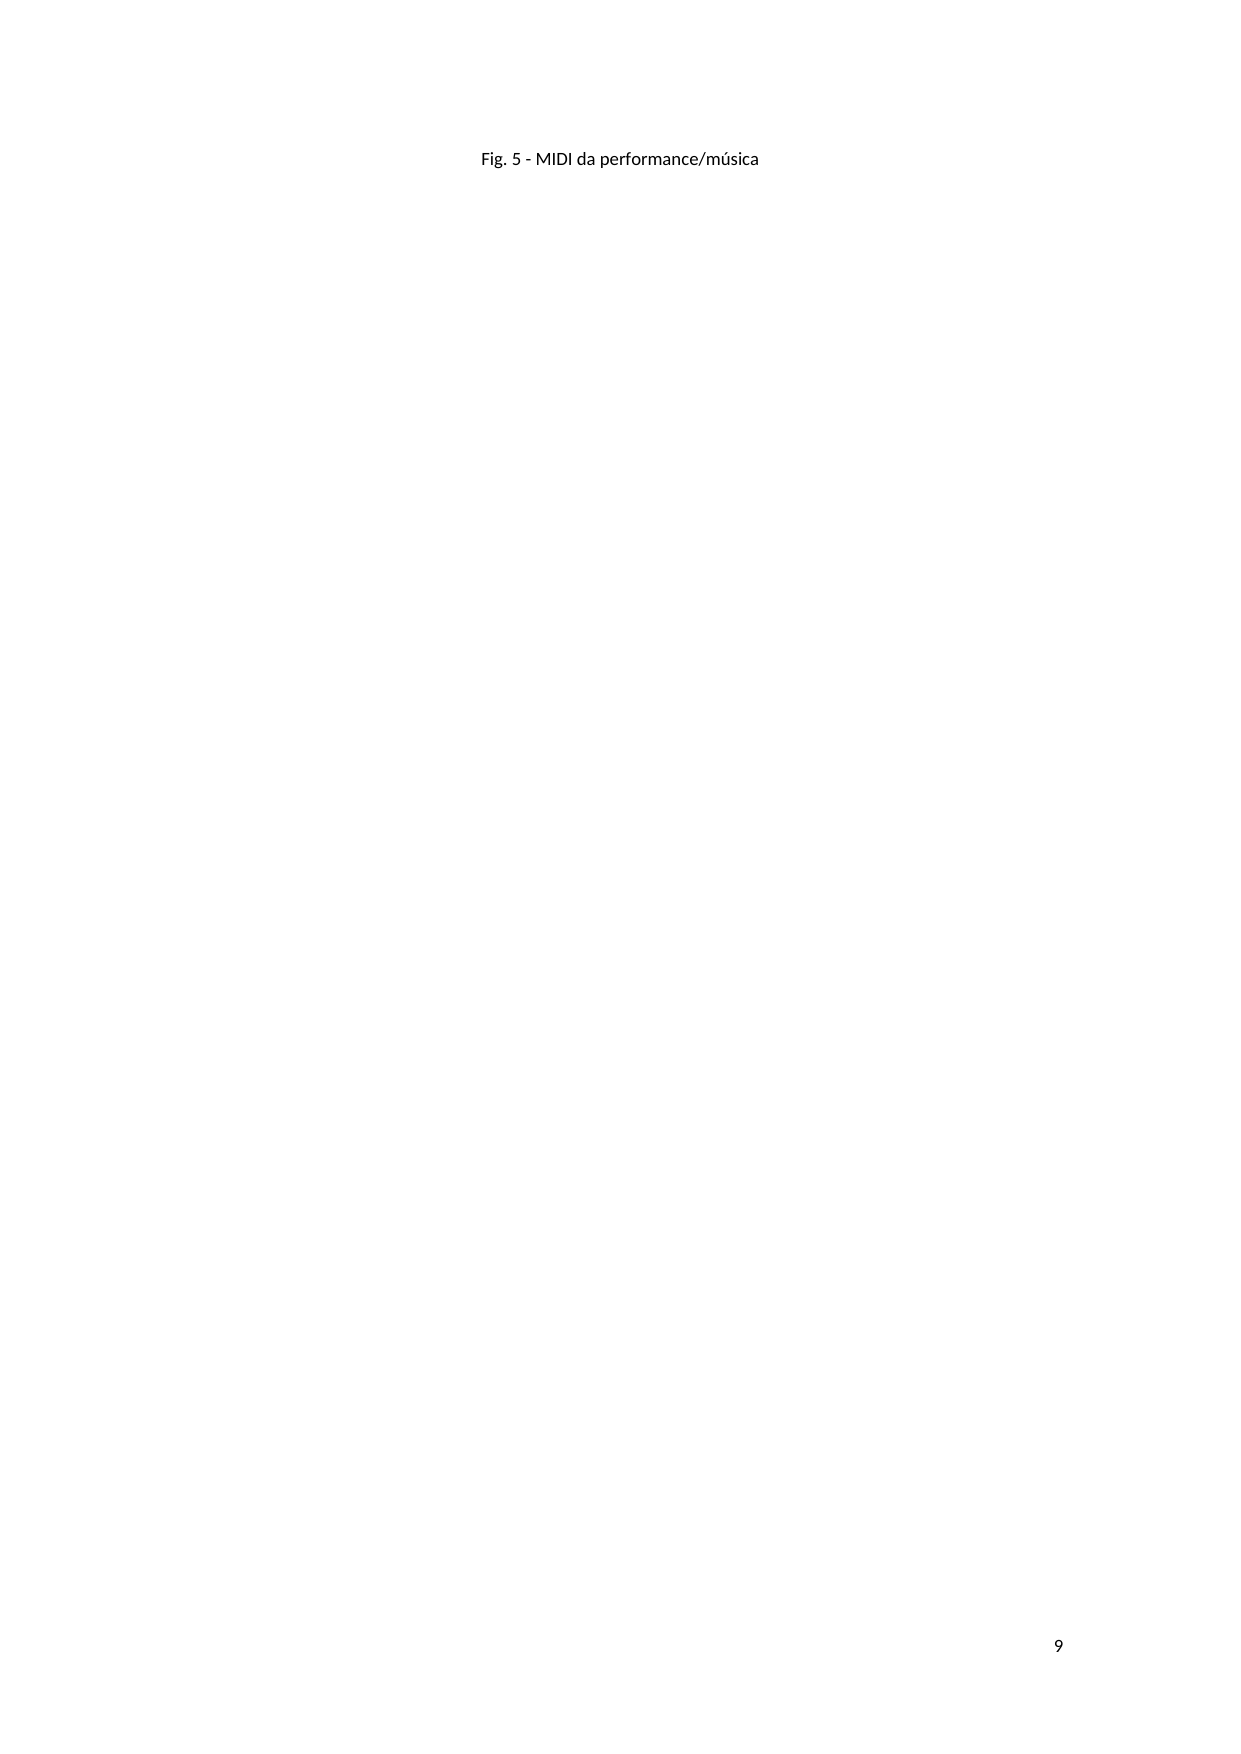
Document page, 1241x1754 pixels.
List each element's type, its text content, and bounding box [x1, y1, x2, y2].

text Fig. 5 - MIDI da performance/música [177, 148, 1063, 171]
